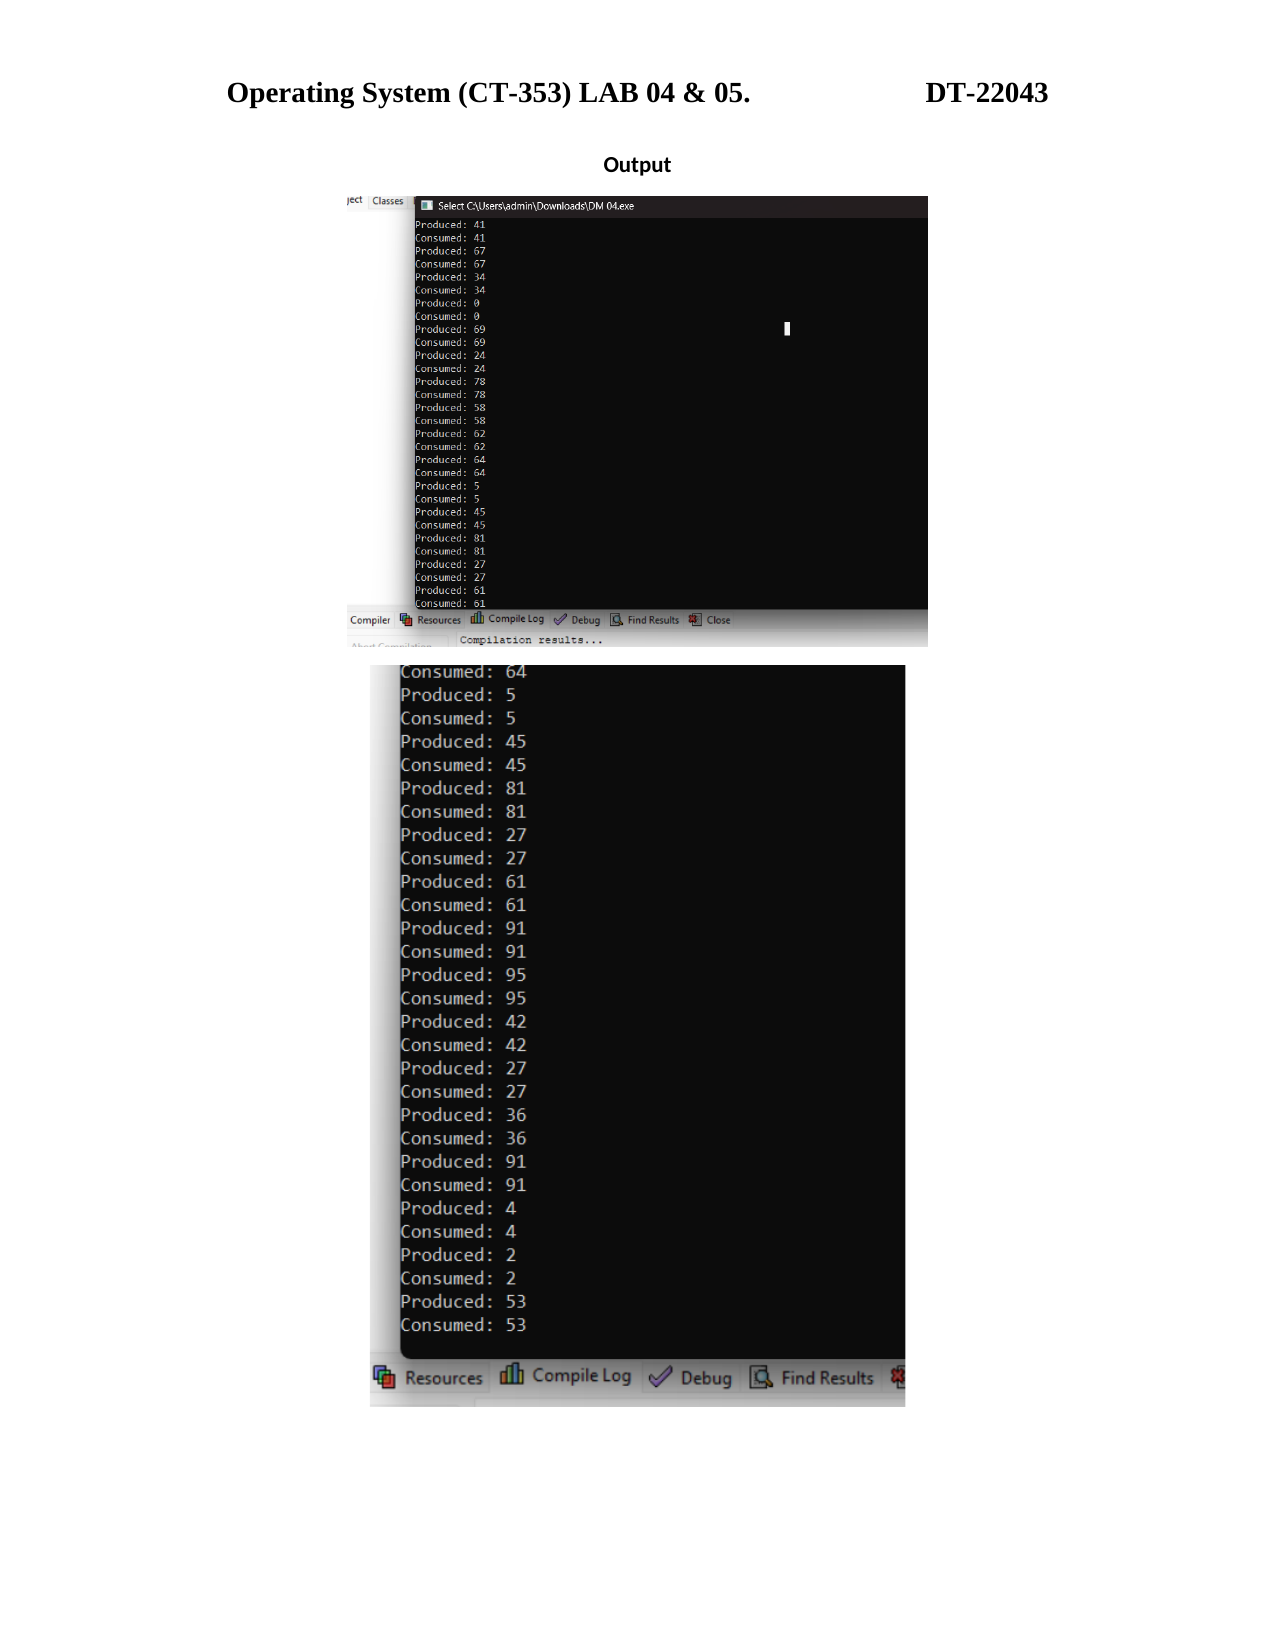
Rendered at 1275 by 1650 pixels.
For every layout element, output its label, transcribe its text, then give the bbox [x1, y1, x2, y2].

text Output [150, 150, 1125, 178]
picture [347, 196, 928, 647]
picture [369, 665, 906, 1407]
